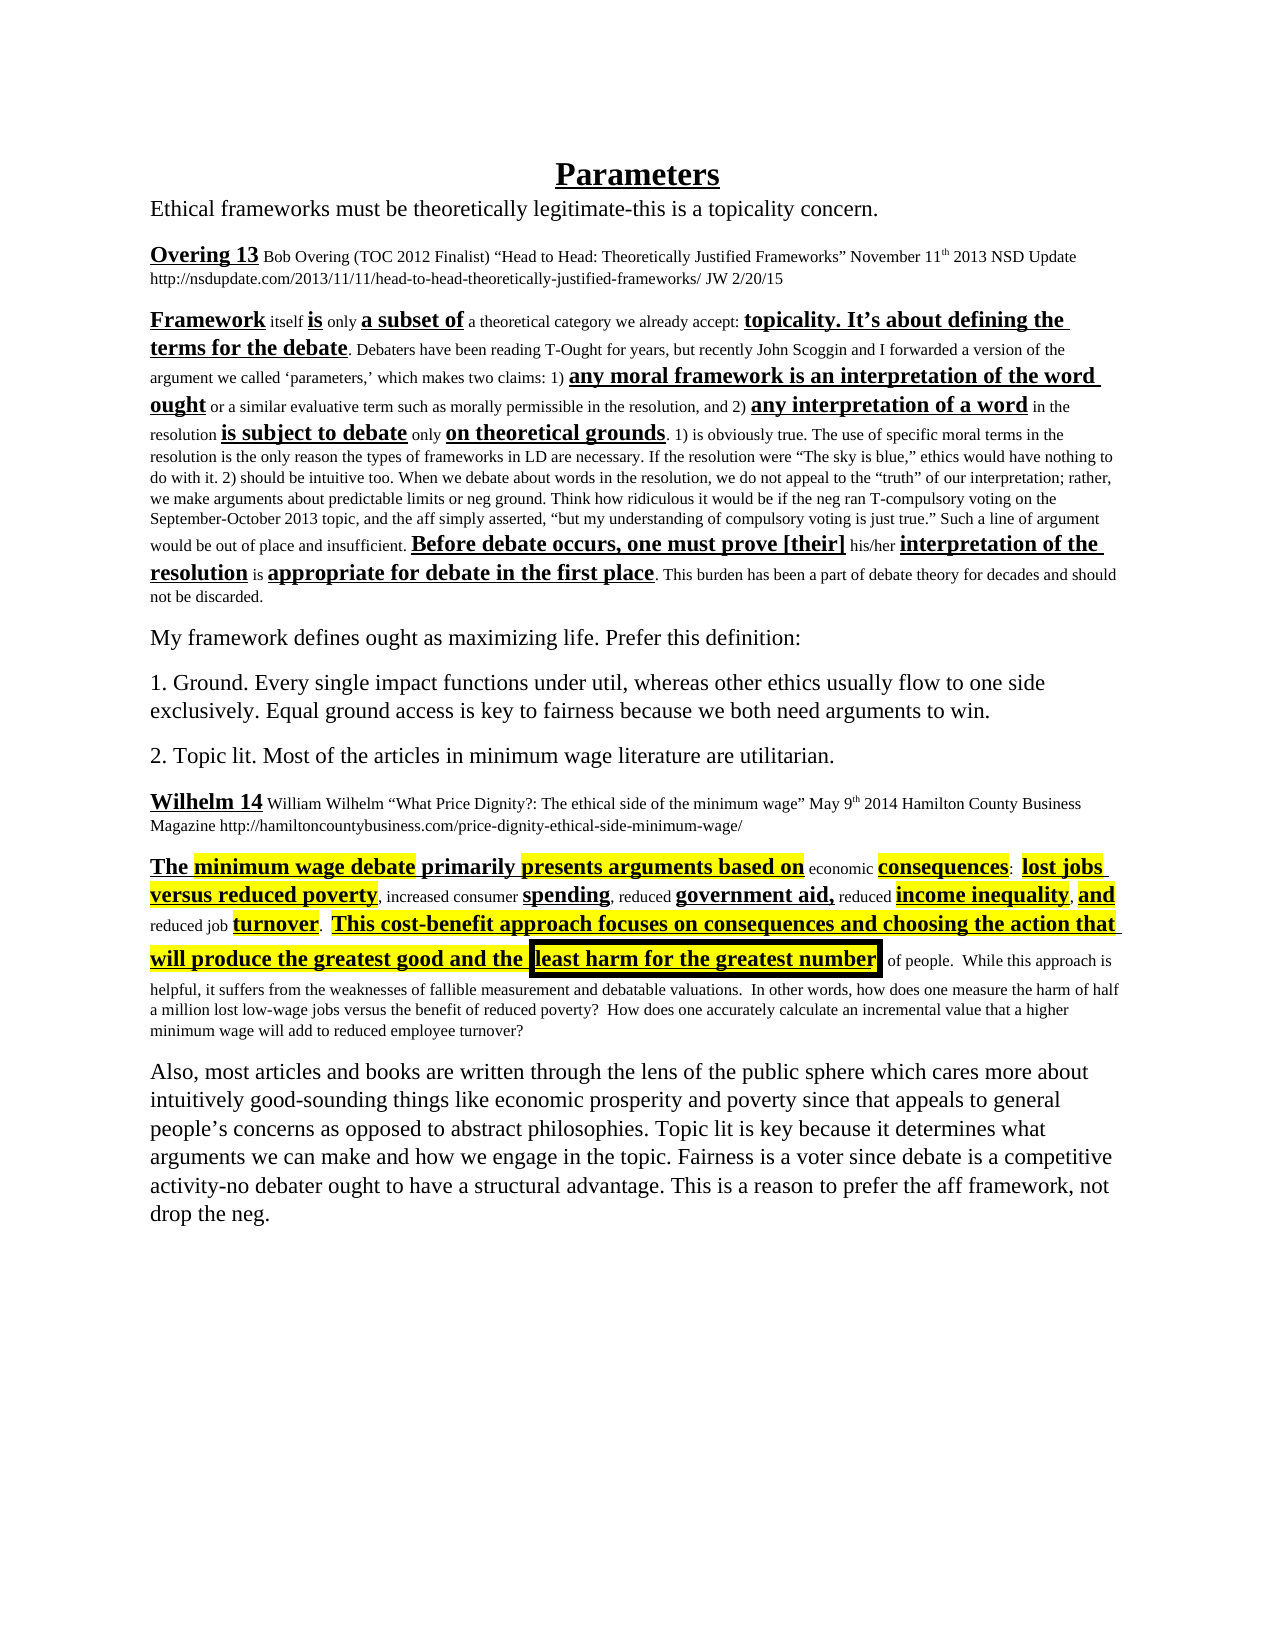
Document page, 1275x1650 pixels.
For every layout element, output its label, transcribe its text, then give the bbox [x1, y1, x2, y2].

text 2. Topic lit. Most of the articles in minimum wage literature are utilitarian. [150, 743, 1125, 769]
text 1. Ground. Every single impact functions under util, whereas other ethics usually flow to one side exclusively. Equal ground access is key to fairness because we both need arguments to win. [150, 669, 1125, 724]
text Ethical frameworks must be theoretically legitimate-this is a topicality concern. [150, 196, 1125, 222]
text Framework itself is only a subset of a theoretical category we already accept: topicality. It’s about defining the terms for the debate. Debaters have been reading T-Ought for years, but recently John Scoggin and I forwarded a version of the argument we called ‘parameters,’ which makes two claims: 1) any moral framework is an interpretation of the word ought or a similar evaluative term such as morally permissible in the resolution, and 2) any interpretation of a word in the resolution is subject to debate only on theoretical grounds. 1) is obviously true. The use of specific moral terms in the resolution is the only reason the types of frameworks in LD are necessary. If the resolution were “The sky is blue,” ethics would have nothing to do with it. 2) should be intuitive too. When we debate about words in the resolution, we do not appeal to the “truth” of our interpretation; rather, we make arguments about predictable limits or neg ground. Think how ridiculous it would be if the neg ran T-compulsory voting on the September-October 2013 topic, and the aff simply asserted, “but my understanding of compulsory voting is just true.” Such a line of argument would be out of place and insufficient. Before debate occurs, one must prove [their] his/her interpretation of the resolution is appropriate for debate in the first place. This burden has been a part of debate theory for decades and should not be discarded. [150, 306, 1125, 606]
subtitle Parameters [150, 154, 1125, 192]
text Also, most articles and books are written through the lens of the public sphere which cares more about intuitively good-sounding things like economic prosperity and poverty since that appeals to general people’s concerns as opposed to abstract philosophies. Topic lit is key because it determines what arguments we can make and how we engage in the topic. Fairness is a voter since debate is a competitive activity-no debater ought to have a structural advantage. This is a reason to prefer the aff framework, not drop the neg. [150, 1058, 1125, 1226]
text Wilhelm 14 William Wilhelm “What Price Dignity?: The ethical side of the minimum wage” May 9th 2014 Hamilton County Business Magazine http://hamiltoncountybusiness.com/price-dignity-ethical-side-minimum-wage/ [150, 788, 1125, 835]
text My framework defines ought as maximizing life. Prefer this definition: [150, 624, 1125, 650]
text Overing 13 Bob Overing (TOC 2012 Finalist) “Head to Head: Theoretically Justified Frameworks” November 11th 2013 NSD Update http://nsdupdate.com/2013/11/11/head-to-head-theoretically-justified-frameworks/ JW 2/20/15 [150, 241, 1125, 288]
text The minimum wage debate primarily presents arguments based on economic consequences: lost jobs versus reduced poverty, increased consumer spending, reduced government aid, reduced income inequality, and reduced job turnover. This cost-benefit approach focuses on consequences and choosing the action that will produce the greatest good and the least harm for the greatest number of people. While this approach is helpful, it suffers from the weaknesses of fallible measurement and debatable valuations. In other words, how does one measure the harm of half a million lost low-wage jobs versus the benefit of reduced poverty? How does one accurately calculate an incremental value that a higher minimum wage will add to reduced employee turnover? [150, 853, 1125, 1040]
